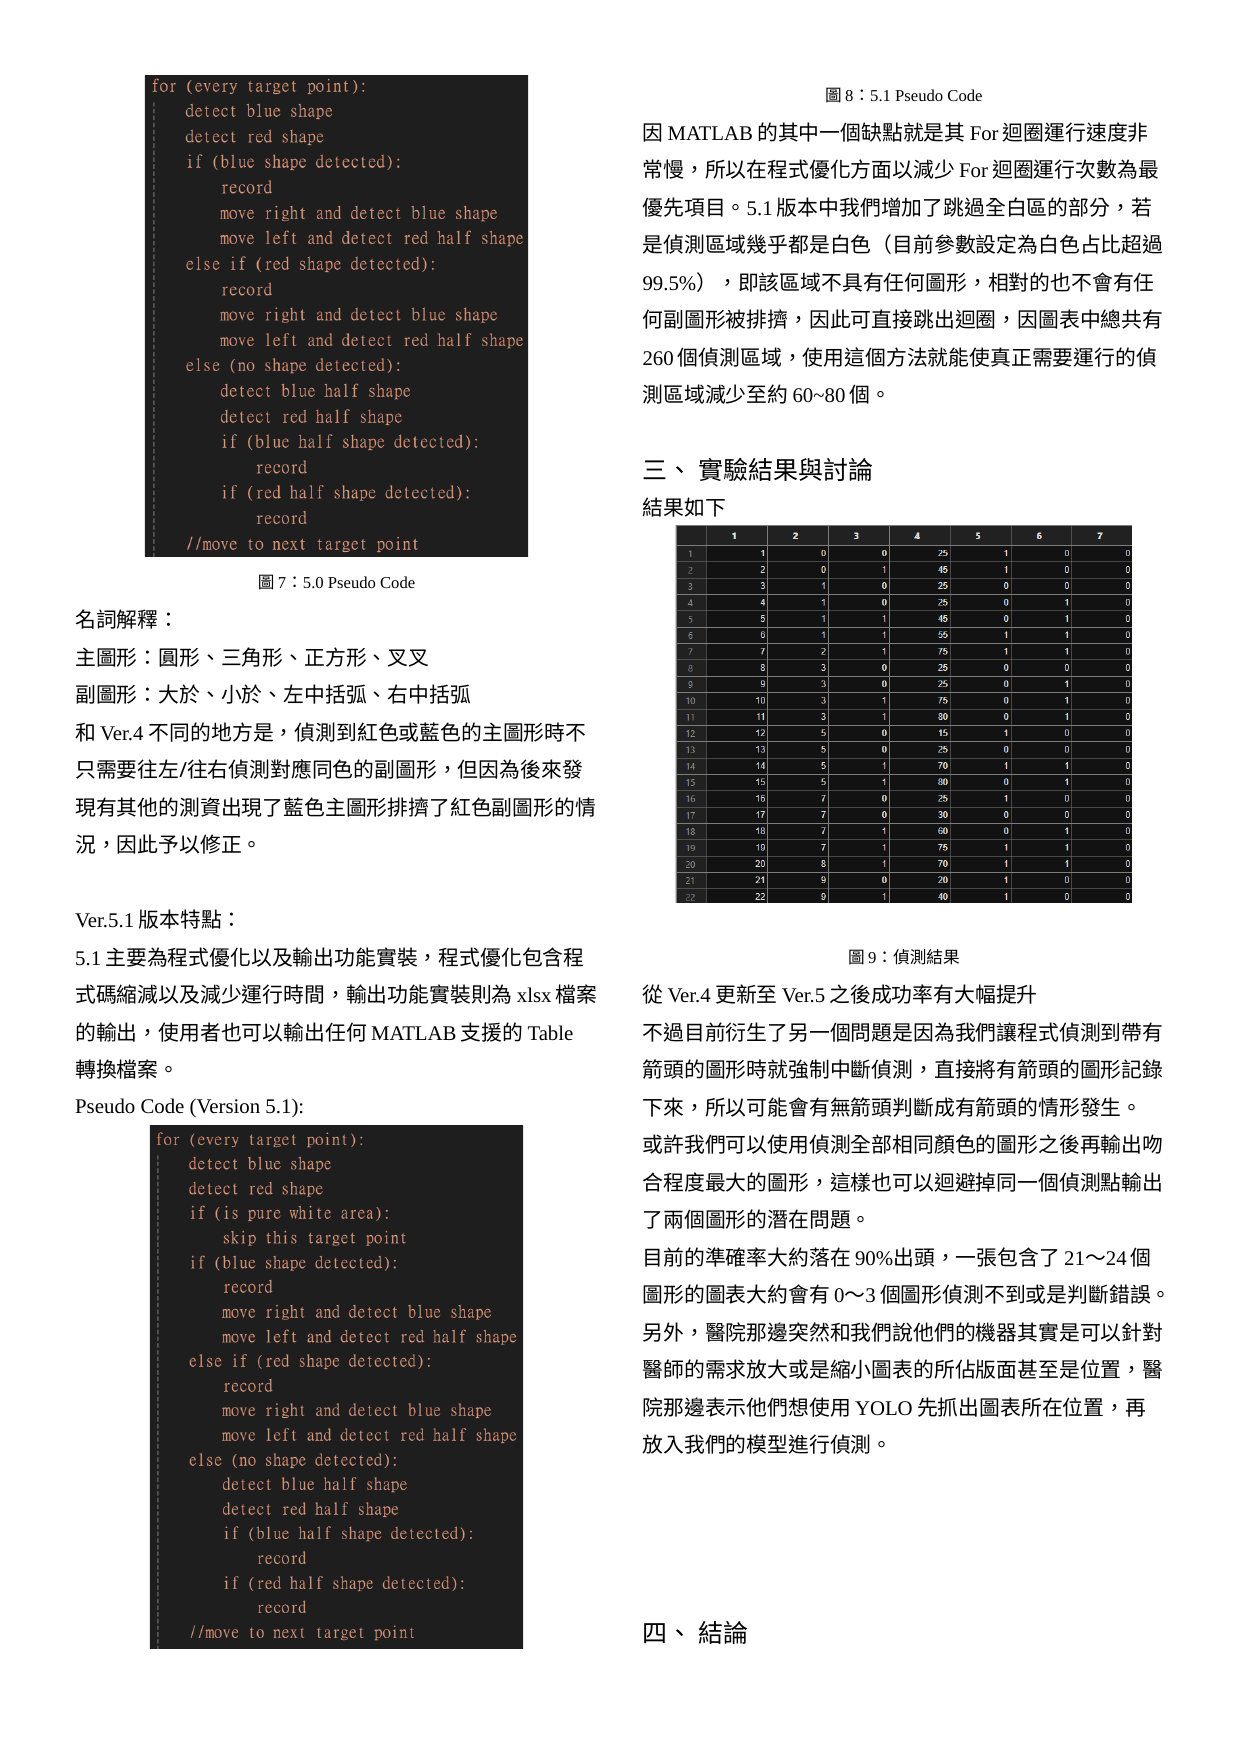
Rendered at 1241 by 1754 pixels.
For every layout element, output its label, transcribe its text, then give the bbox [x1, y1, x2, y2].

list 實驗結果與討論 [642, 450, 1165, 487]
text 目前的準確率大約落在90%出頭，一張包含了21～24個圖形的圖表大約會有0～3個圖形偵測不到或是判斷錯誤。 [642, 1237, 1165, 1312]
text 結果如下 [642, 487, 1165, 525]
text 圖9：偵測結果 [642, 937, 1165, 975]
picture [149, 1125, 524, 1649]
text 和Ver.4 不同的地方是，偵測到紅色或藍色的主圖形時不只需要往左/往右偵測對應同色的副圖形，但因為後來發現有其他的測資出現了藍色主圖形排擠了紅色副圖形的情況，因此予以修正。 [75, 712, 598, 862]
text 圖7：5.0 Pseudo Code [75, 562, 598, 600]
text 或許我們可以使用偵測全部相同顏色的圖形之後再輸出吻合程度最大的圖形，這樣也可以迴避掉同一個偵測點輸出了兩個圖形的潛在問題。 [642, 1125, 1165, 1237]
text 圖8：5.1 Pseudo Code [642, 75, 1165, 112]
text Ver.5.1版本特點： [75, 900, 598, 937]
text 5.1主要為程式優化以及輸出功能實裝，程式優化包含程式碼縮減以及減少運行時間，輸出功能實裝則為xlsx檔案的輸出，使用者也可以輸出任何MATLAB支援的Table轉換檔案。 [75, 937, 598, 1087]
text 另外，醫院那邊突然和我們說他們的機器其實是可以針對醫師的需求放大或是縮小圖表的所佔版面甚至是位置，醫院那邊表示他們想使用YOLO先抓出圖表所在位置，再放入我們的模型進行偵測。 [642, 1312, 1165, 1462]
picture [144, 75, 529, 557]
text 主圖形：圓形、三角形、正方形、叉叉 [75, 637, 598, 675]
text 從Ver.4更新至Ver.5之後成功率有大幅提升 [642, 975, 1165, 1012]
text 因MATLAB的其中一個缺點就是其For迴圈運行速度非常慢，所以在程式優化方面以減少For迴圈運行次數為最優先項目。5.1版本中我們增加了跳過全白區的部分，若是偵測區域幾乎都是白色（目前參數設定為白色占比超過99.5%），即該區域不具有任何圖形，相對的也不會有任何副圖形被排擠，因此可直接跳出迴圈，因圖表中總共有260個偵測區域，使用這個方法就能使真正需要運行的偵測區域減少至約60~80個。 [642, 112, 1165, 412]
list 結論 [642, 1612, 1165, 1650]
text 副圖形：大於、小於、左中括弧、右中括弧 [75, 675, 598, 712]
text 不過目前衍生了另一個問題是因為我們讓程式偵測到帶有箭頭的圖形時就強制中斷偵測，直接將有箭頭的圖形記錄下來，所以可能會有無箭頭判斷成有箭頭的情形發生。 [642, 1012, 1165, 1125]
text 名詞解釋： [75, 600, 598, 637]
text Pseudo Code (Version 5.1): [75, 1087, 598, 1125]
picture [675, 525, 1132, 903]
